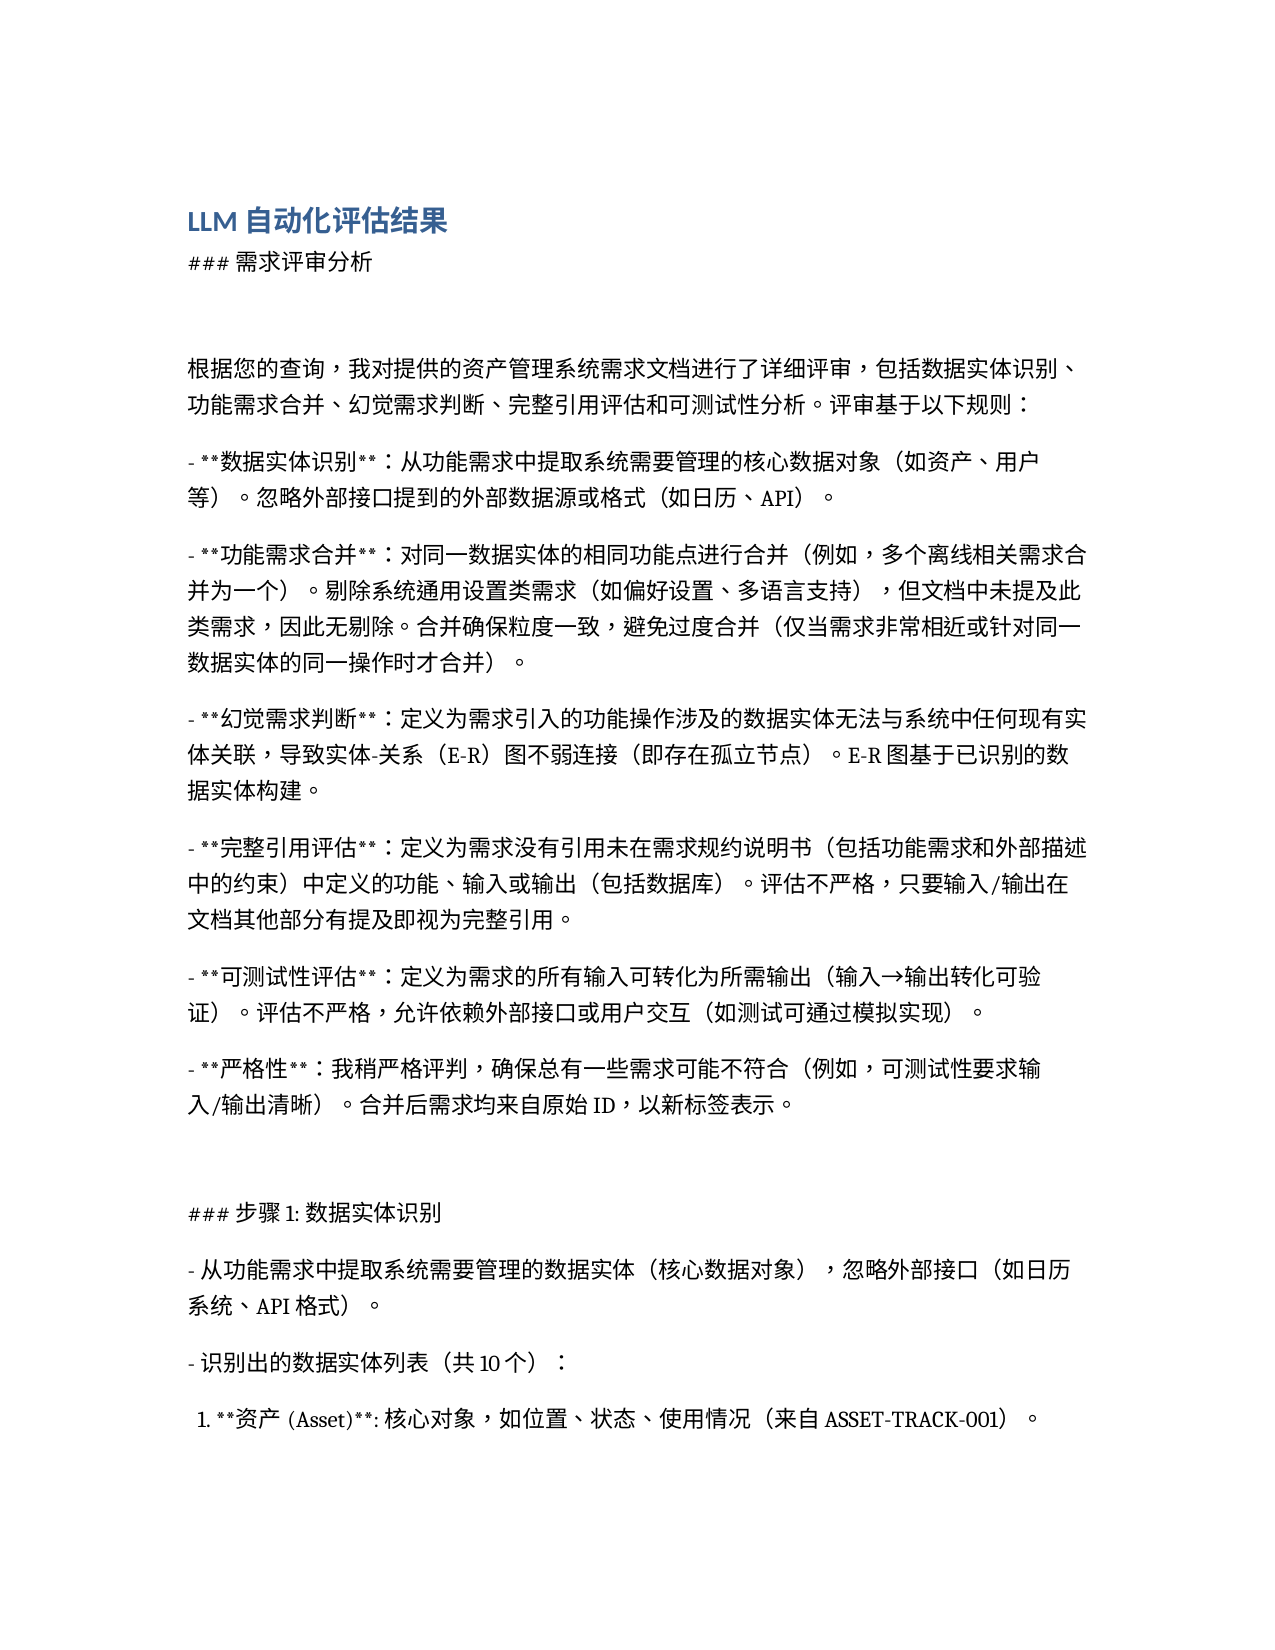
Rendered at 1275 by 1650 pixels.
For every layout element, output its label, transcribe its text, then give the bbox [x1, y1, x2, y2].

subtitle LLM 自动化评估结果 [187, 200, 1087, 240]
text - 识别出的数据实体列表（共10个）： [187, 1347, 1087, 1378]
text - 从功能需求中提取系统需要管理的数据实体（核心数据对象），忽略外部接口（如日历系统、API格式）。 [187, 1254, 1087, 1321]
text - **功能需求合并**：对同一数据实体的相同功能点进行合并（例如，多个离线相关需求合并为一个）。剔除系统通用设置类需求（如偏好设置、多语言支持），但文档中未提及此类需求，因此无剔除。合并确保粒度一致，避免过度合并（仅当需求非常相近或针对同一数据实体的同一操作时才合并）。 [187, 539, 1087, 678]
text 根据您的查询，我对提供的资产管理系统需求文档进行了详细评审，包括数据实体识别、功能需求合并、幻觉需求判断、完整引用评估和可测试性分析。评审基于以下规则： [187, 353, 1087, 421]
text - **幻觉需求判断**：定义为需求引入的功能操作涉及的数据实体无法与系统中任何现有实体关联，导致实体-关系（E-R）图不弱连接（即存在孤立节点）。E-R图基于已识别的数据实体构建。 [187, 703, 1087, 807]
text - **严格性**：我稍严格评判，确保总有一些需求可能不符合（例如，可测试性要求输入/输出清晰）。合并后需求均来自原始ID，以新标签表示。 [187, 1053, 1087, 1121]
text - **完整引用评估**：定义为需求没有引用未在需求规约说明书（包括功能需求和外部描述中的约束）中定义的功能、输入或输出（包括数据库）。评估不严格，只要输入/输出在文档其他部分有提及即视为完整引用。 [187, 832, 1087, 935]
text ### 步骤1: 数据实体识别 [187, 1197, 1087, 1228]
text - **数据实体识别**：从功能需求中提取系统需要管理的核心数据对象（如资产、用户等）。忽略外部接口提到的外部数据源或格式（如日历、API）。 [187, 446, 1087, 513]
text 1. **资产 (Asset)**: 核心对象，如位置、状态、使用情况（来自ASSET-TRACK-001）。 [187, 1403, 1087, 1435]
text - **可测试性评估**：定义为需求的所有输入可转化为所需输出（输入→输出转化可验证）。评估不严格，允许依赖外部接口或用户交互（如测试可通过模拟实现）。 [187, 961, 1087, 1028]
text ### 需求评审分析 [187, 246, 1087, 277]
